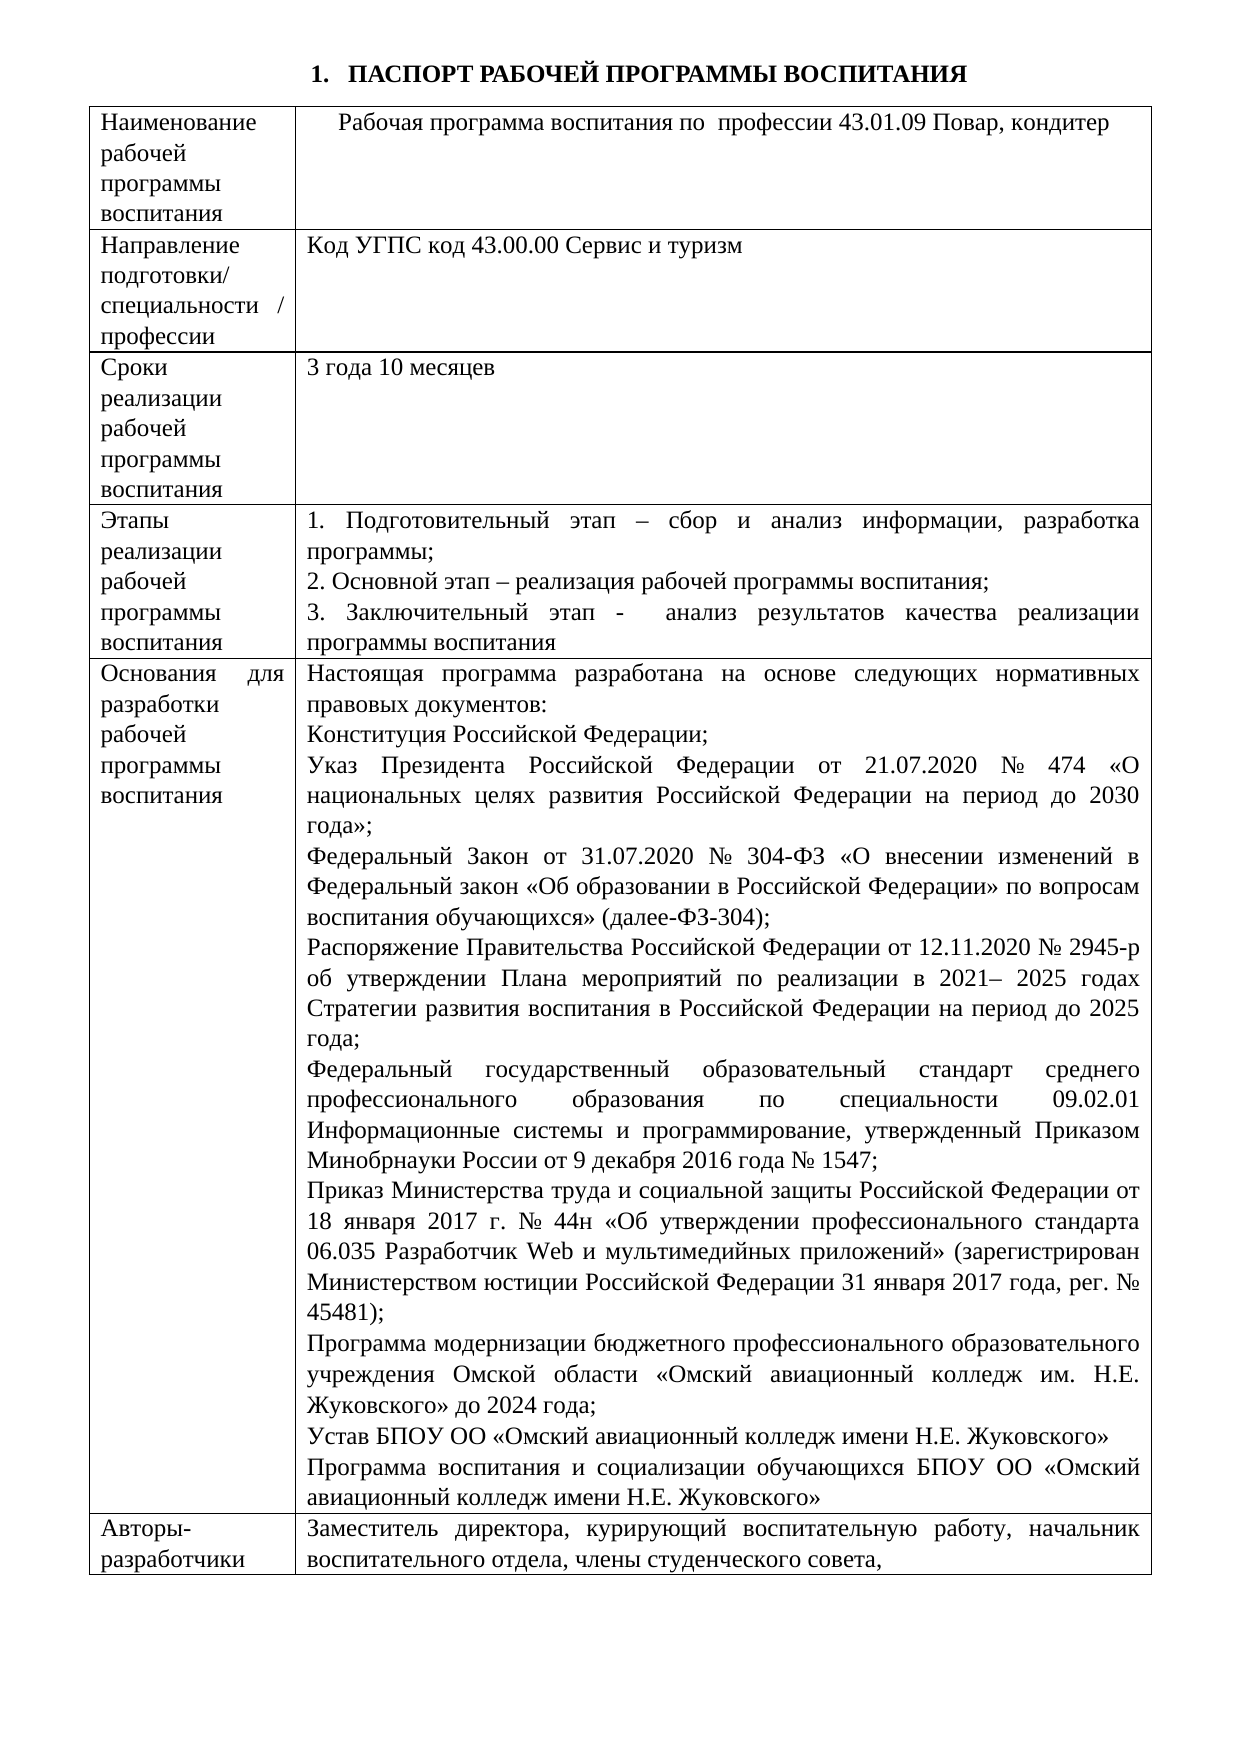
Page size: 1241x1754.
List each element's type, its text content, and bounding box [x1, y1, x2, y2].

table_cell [296, 1514, 1151, 1574]
table_cell Основания для разработки рабочей программы воспитания [90, 659, 295, 1512]
table_cell 3 года 10 месяцев [296, 353, 1151, 504]
table_cell 1. Подготовительный этап – сбор и анализ информации, разработка программы; 2. Основной этап – реализация рабочей программы воспитания; 3. Заключительный этап - анализ результатов качества реализации программы воспитания [296, 505, 1151, 657]
table_header Рабочая программа воспитания по профессии 43.01.09 Повар, кондитер [296, 107, 1151, 229]
table_header Наименование рабочей программы воспитания [90, 107, 295, 229]
table_cell Этапы реализации рабочей программы воспитания [90, 505, 295, 657]
list ПАСПОРТ РАБОЧЕЙ ПРОГРАММЫ ВОСПИТАНИЯ [126, 59, 1152, 88]
table_cell Сроки реализации рабочей программы воспитания [90, 353, 295, 504]
table_cell Код УГПС код 43.00.00 Сервис и туризм [296, 230, 1151, 351]
table_cell Направление подготовки/ специальности /профессии [90, 230, 295, 351]
table_cell Настоящая программа разработана на основе следующих нормативных правовых документов: Конституция Российской Федерации; Указ Президента Российской Федерации от 21.07.2020 № 474 «О национальных целях развития Российской Федерации на период до 2030 года»; Федеральный Закон от 31.07.2020 № 304-ФЗ «О внесении изменений в Федеральный закон «Об образовании в Российской Федерации» по вопросам воспитания обучающихся» (далее-ФЗ-304); Распоряжение Правительства Российской Федерации от 12.11.2020 № 2945-р об утверждении Плана мероприятий по реализации в 2021– 2025 годах Стратегии развития воспитания в Российской Федерации на период до 2025 года; Федеральный государственный образовательный стандарт среднего профессионального образования по специальности 09.02.01 Информационные системы и программирование, утвержденный Приказом Минобрнауки России от 9 декабря 2016 года № 1547; Приказ Министерства труда и социальной защиты Российской Федерации от 18 января 2017 г. № 44н «Об утверждении профессионального стандарта 06.035 Разработчик Web и мультимедийных приложений» (зарегистрирован Министерством юстиции Российской Федерации 31 января 2017 года, рег. № 45481); Программа модернизации бюджетного профессионального образовательного учреждения Омской области «Омский авиационный колледж им. Н.Е. Жуковского» до 2024 года; Устав БПОУ ОО «Омский авиационный колледж имени Н.Е. Жуковского» Программа воспитания и социализации обучающихся БПОУ ОО «Омский авиационный колледж имени Н.Е. Жуковского» [296, 659, 1151, 1512]
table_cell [90, 1514, 295, 1574]
